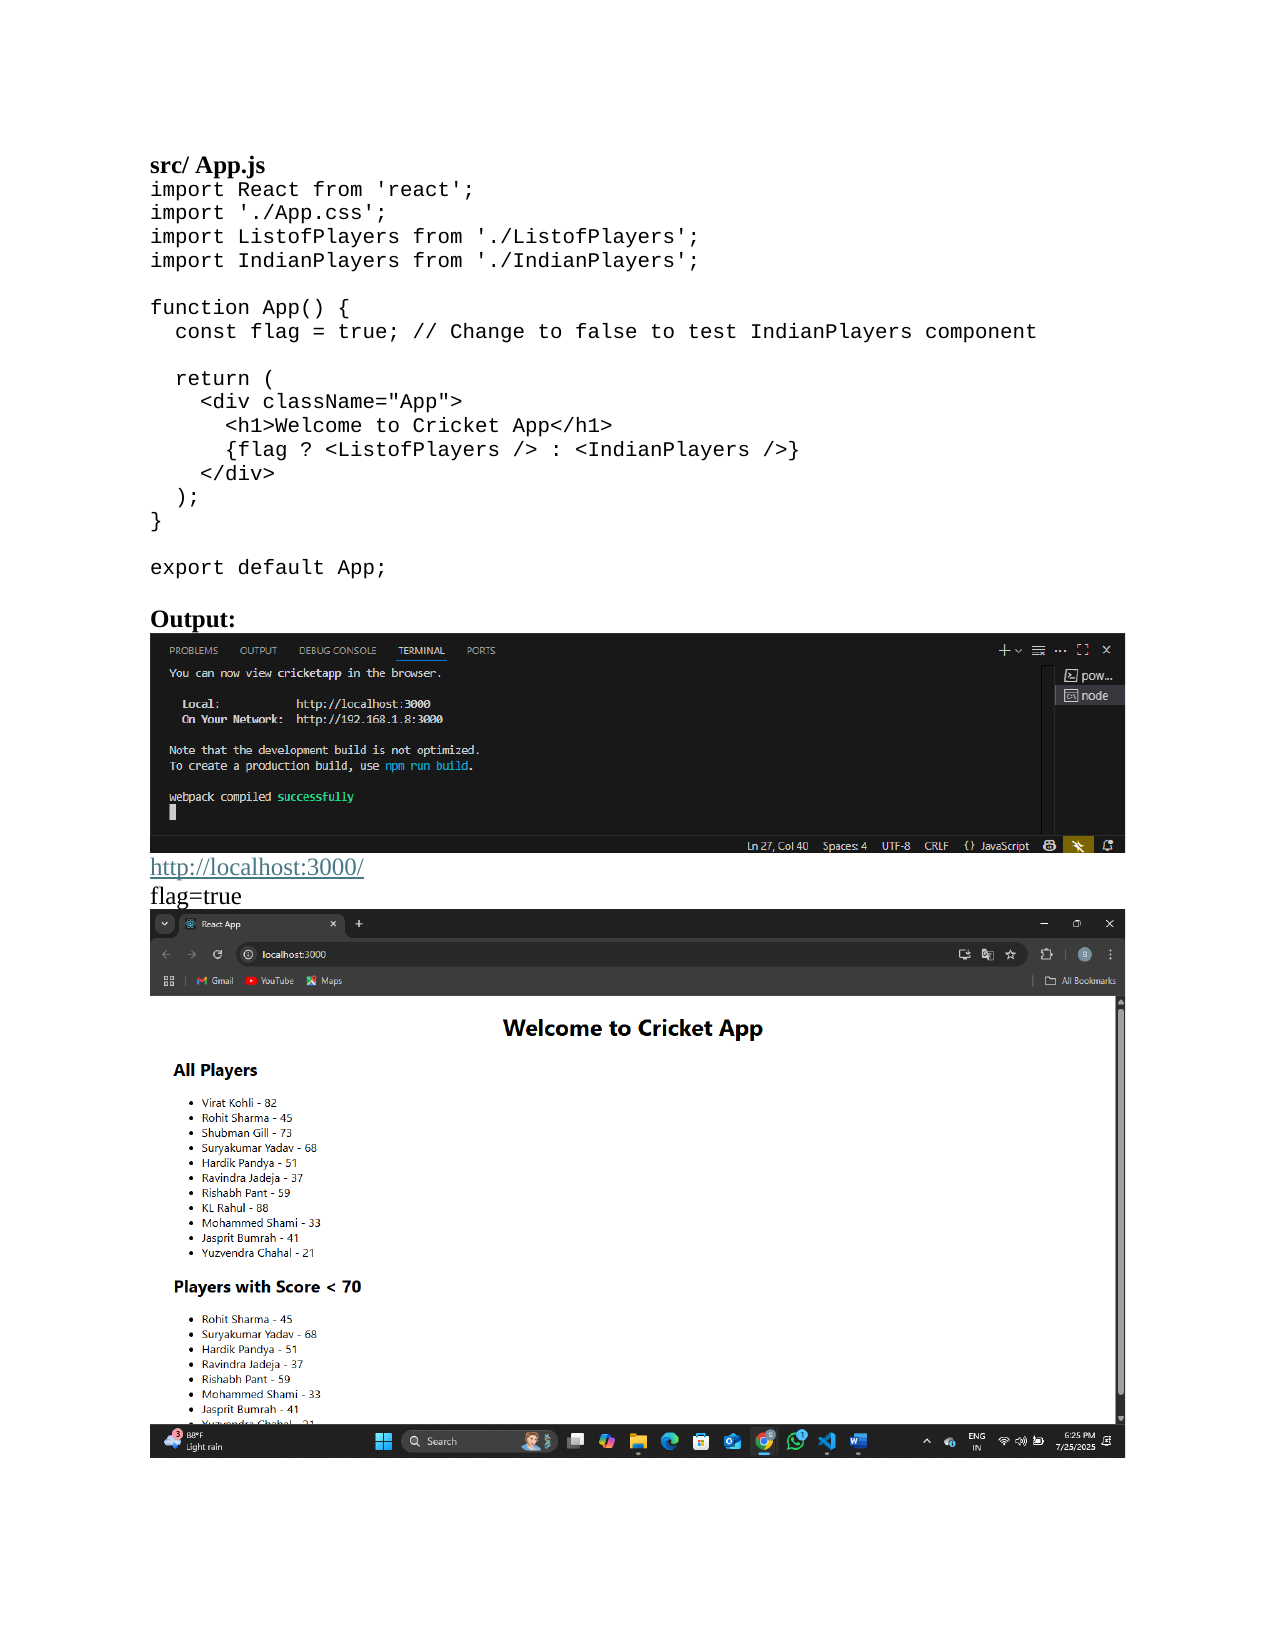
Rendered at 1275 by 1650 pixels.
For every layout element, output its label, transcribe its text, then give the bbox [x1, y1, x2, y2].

text {flag ? <ListofPlayers /> : <IndianPlayers />} [150, 439, 1125, 462]
text } [150, 510, 1125, 533]
text src/ App.js [150, 150, 1125, 179]
text import React from 'react'; [150, 179, 1125, 202]
text import ListofPlayers from './ListofPlayers'; [150, 226, 1125, 250]
text <div className="App"> [150, 392, 1125, 415]
picture [150, 909, 1125, 1458]
text function App() { [150, 297, 1125, 321]
text export default App; [150, 557, 1125, 581]
text http://localhost:3000/ [150, 853, 1125, 881]
text import IndianPlayers from './IndianPlayers'; [150, 250, 1125, 273]
text </div> [150, 462, 1125, 486]
text ); [150, 486, 1125, 510]
text <h1>Welcome to Cricket App</h1> [150, 415, 1125, 439]
text import './App.css'; [150, 202, 1125, 226]
text return ( [150, 368, 1125, 392]
picture [150, 633, 1125, 853]
text Output: [150, 604, 1125, 633]
text flag=true [150, 881, 1125, 909]
text const flag = true; // Change to false to test IndianPlayers component [150, 321, 1125, 344]
